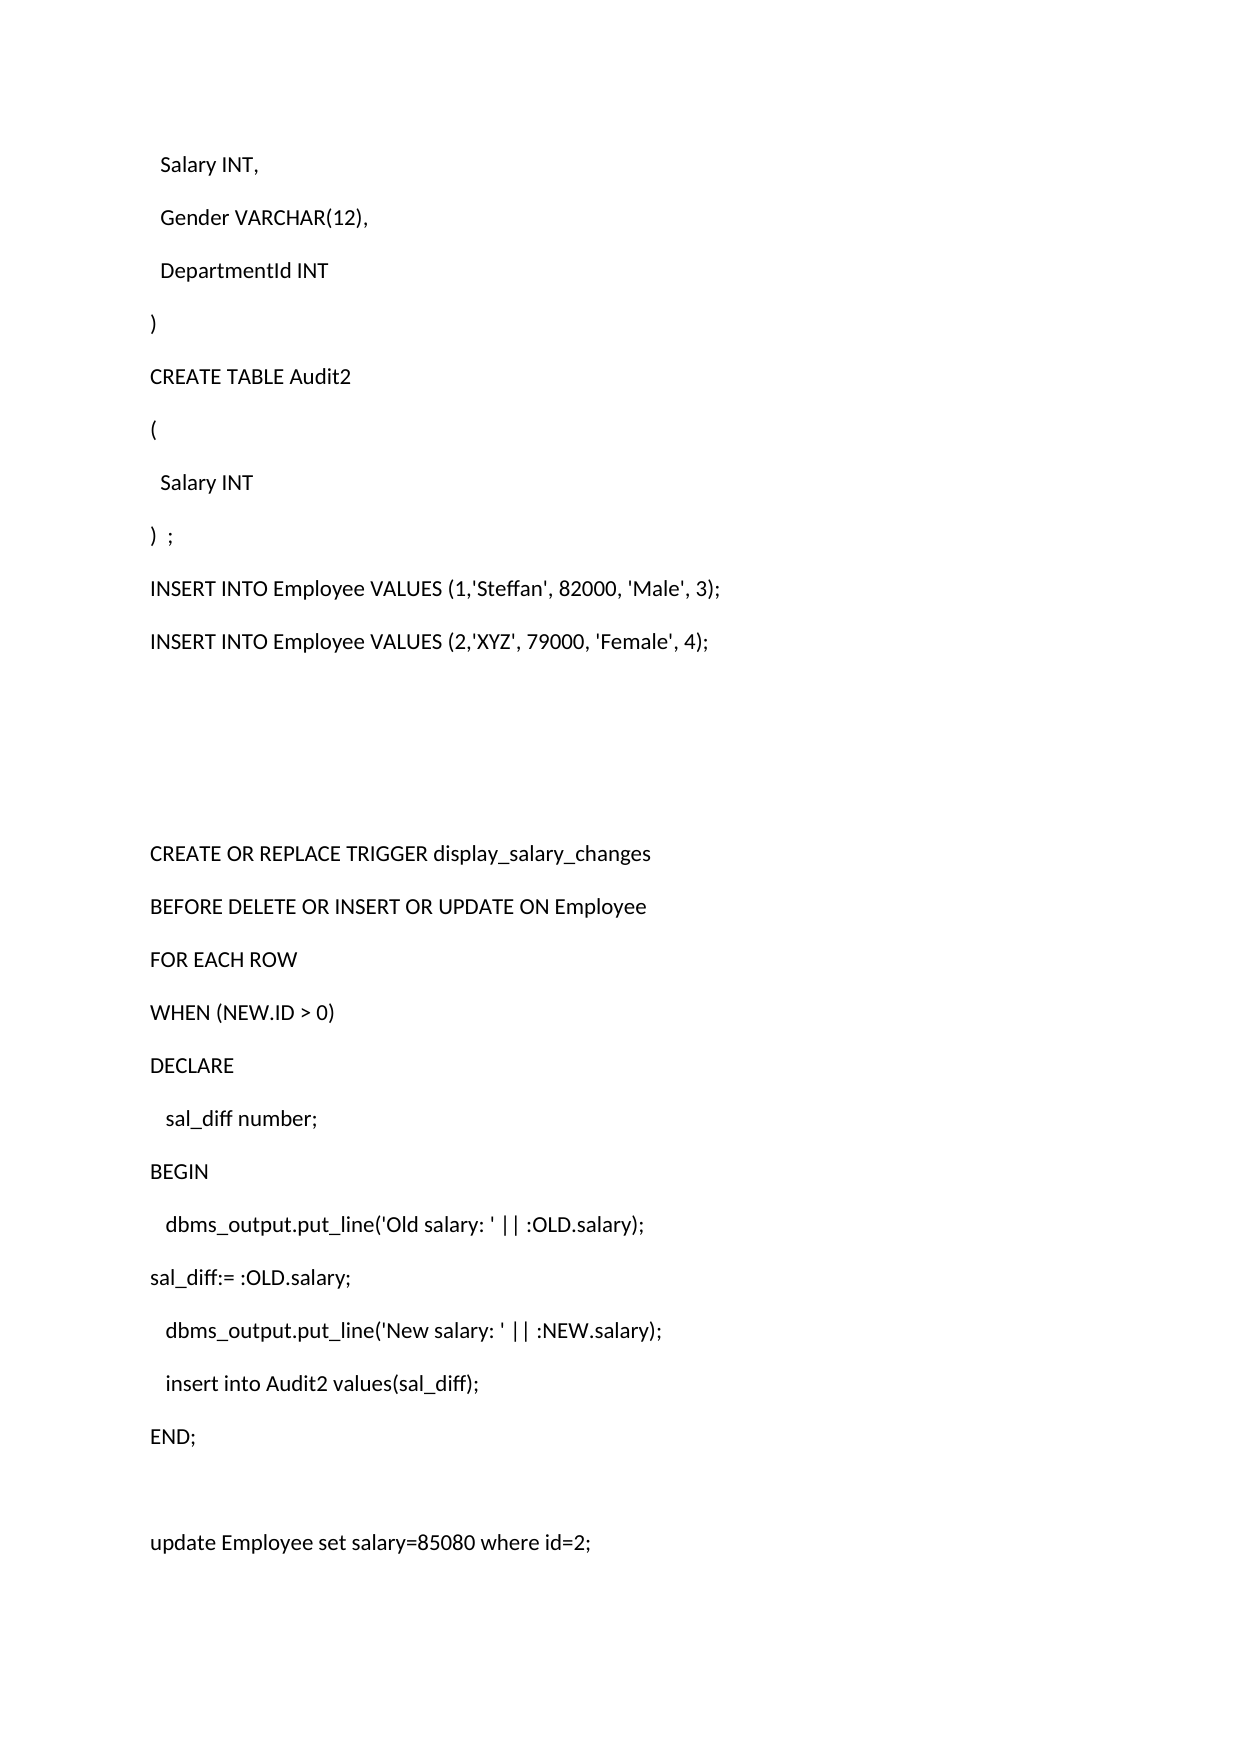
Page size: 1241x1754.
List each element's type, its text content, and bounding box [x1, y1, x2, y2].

text DECLARE [150, 1051, 1090, 1079]
text END; [150, 1422, 1090, 1451]
text ) [150, 309, 1090, 337]
text Gender VARCHAR(12), [150, 203, 1090, 231]
text sal_diff number; [150, 1104, 1090, 1132]
text ) ; [150, 521, 1090, 549]
text insert into Audit2 values(sal_diff); [150, 1369, 1090, 1397]
text ( [150, 415, 1090, 443]
text BEGIN [150, 1157, 1090, 1185]
text dbms_output.put_line('Old salary: ' || :OLD.salary); [150, 1210, 1090, 1238]
text INSERT INTO Employee VALUES (2,'XYZ', 79000, 'Female', 4); [150, 627, 1090, 655]
text sal_diff:= :OLD.salary; [150, 1263, 1090, 1291]
text BEFORE DELETE OR INSERT OR UPDATE ON Employee [150, 892, 1090, 920]
text Salary INT, [150, 150, 1090, 178]
text DepartmentId INT [150, 256, 1090, 284]
text WHEN (NEW.ID > 0) [150, 998, 1090, 1026]
text INSERT INTO Employee VALUES (1,'Steffan', 82000, 'Male', 3); [150, 574, 1090, 602]
text dbms_output.put_line('New salary: ' || :NEW.salary); [150, 1316, 1090, 1344]
text Salary INT [150, 468, 1090, 496]
text CREATE OR REPLACE TRIGGER display_salary_changes [150, 839, 1090, 867]
text FOR EACH ROW [150, 945, 1090, 973]
text CREATE TABLE Audit2 [150, 362, 1090, 390]
text update Employee set salary=85080 where id=2; [150, 1528, 1090, 1557]
